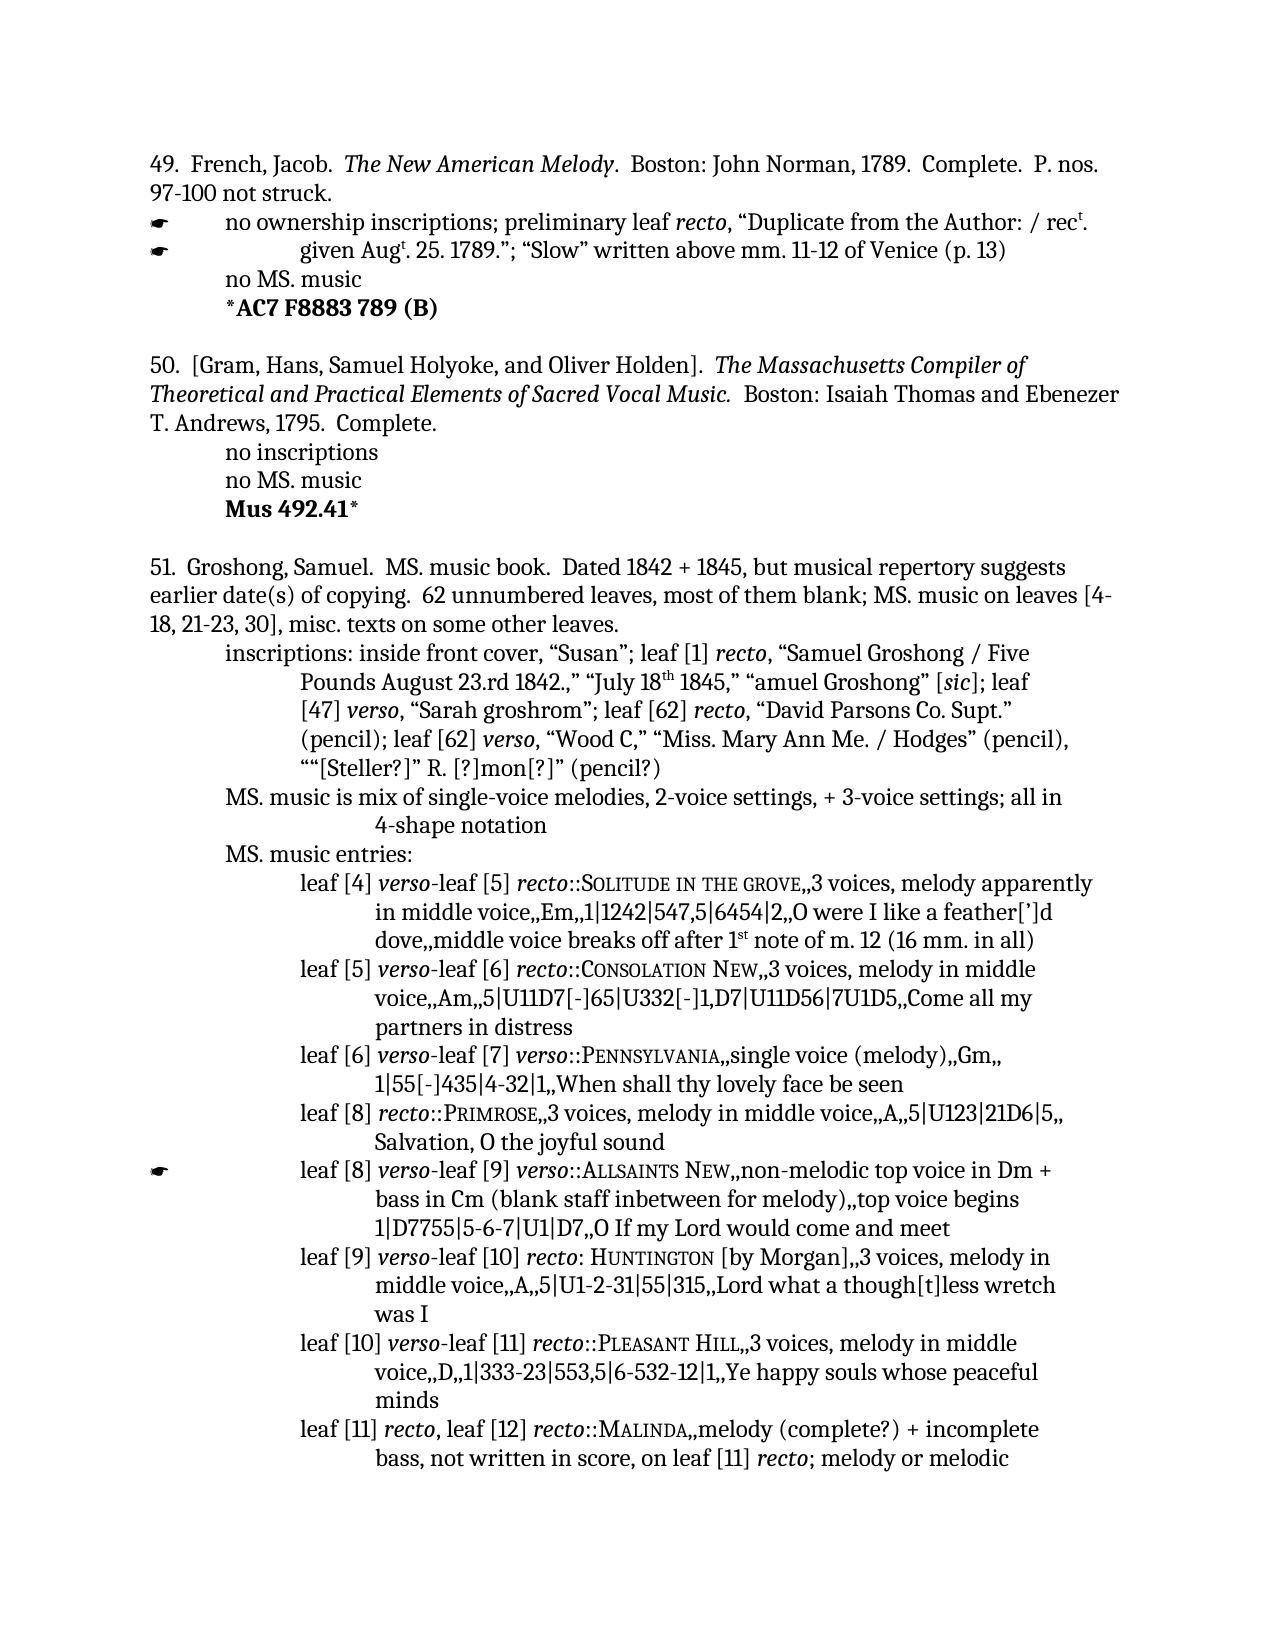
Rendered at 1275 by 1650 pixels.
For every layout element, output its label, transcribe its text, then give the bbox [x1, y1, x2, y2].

text no MS. music [150, 265, 1125, 294]
text was I [150, 1300, 1125, 1329]
text Salvation, O the joyful sound [150, 1127, 1125, 1156]
text leaf [5] verso-leaf [6] recto::Consolation New,,3 voices, melody in middle [150, 955, 1125, 984]
text MS. music is mix of single-voice melodies, 2-voice settings, + 3-voice settings; all in 4-shape notation [150, 782, 1125, 840]
text leaf [4] verso-leaf [5] recto::Solitude in the grove,,3 voices, melody apparently [150, 869, 1125, 897]
text leaf [8] verso-leaf [9] verso::Allsaints New,,non-melodic top voice in Dm + [150, 1156, 1125, 1185]
text leaf [8] recto::Primrose,,3 voices, melody in middle voice,,A,,5|U123|21D6|5,, [150, 1099, 1125, 1127]
text minds [150, 1386, 1125, 1415]
text middle voice,,A,,5|U1-2-31|55|315,,Lord what a though[t]less wretch [150, 1271, 1125, 1300]
text (pencil); leaf [62] verso, “Wood C,” “Miss. Mary Ann Me. / Hodges” (pencil), [150, 725, 1125, 754]
text leaf [10] verso-leaf [11] recto::Pleasant Hill,,3 voices, melody in middle [150, 1329, 1125, 1357]
text MS. music entries: [150, 840, 1125, 869]
text ““[Steller?]” R. [?]mon[?]” (pencil?) [150, 754, 1125, 782]
text 49. French, Jacob. The New American Melody. Boston: John Norman, 1789. Complete. P. nos. 97-100 not struck. [150, 150, 1125, 207]
text 50. [Gram, Hans, Samuel Holyoke, and Oliver Holden]. The Massachusetts Compiler of Theoretical and Practical Elements of Sacred Vocal Music. Boston: Isaiah Thomas and Ebenezer T. Andrews, 1795. Complete. [150, 351, 1125, 437]
text voice,,D,,1|333-23|553,5|6-532-12|1,,Ye happy souls whose peaceful [150, 1357, 1125, 1386]
text no ownership inscriptions; preliminary leaf recto, “Duplicate from the Author: / rect. [150, 207, 1125, 236]
text bass in Cm (blank staff inbetween for melody),,top voice begins [150, 1185, 1125, 1214]
text in middle voice,,Em,,1|1242|547,5|6454|2,,O were I like a feather[’]d [150, 897, 1125, 926]
text 51. Groshong, Samuel. MS. music book. Dated 1842 + 1845, but musical repertory suggests earlier date(s) of copying. 62 unnumbered leaves, most of them blank; MS. music on leaves [4-18, 21-23, 30], misc. texts on some other leaves. [150, 552, 1125, 639]
text *AC7 F8883 789 (B) [150, 294, 1125, 322]
text dove,,middle voice breaks off after 1st note of m. 12 (16 mm. in all) [150, 926, 1125, 955]
text bass, not written in score, on leaf [11] recto; melody or melodic [150, 1444, 1125, 1472]
text given Augt. 25. 1789.”; “Slow” written above mm. 11-12 of Venice (p. 13) [150, 236, 1125, 265]
text leaf [9] verso-leaf [10] recto: Huntington [by Morgan],,3 voices, melody in [150, 1242, 1125, 1271]
text 1|D7755|5-6-7|U1|D7,,O If my Lord would come and meet [150, 1214, 1125, 1242]
text voice,,Am,,5|U11D7[-]65|U332[-]1,D7|U11D56|7U1D5,,Come all my [150, 984, 1125, 1012]
text no inscriptions [150, 437, 1125, 466]
text Pounds August 23.rd 1842.,” “July 18th 1845,” “amuel Groshong” [sic]; leaf [150, 667, 1125, 696]
text Mus 492.41* [150, 495, 1125, 524]
text leaf [11] recto, leaf [12] recto::Malinda,,melody (complete?) + incomplete [150, 1415, 1125, 1444]
text leaf [6] verso-leaf [7] verso::Pennsylvania,,single voice (melody),,Gm,, [150, 1041, 1125, 1070]
text partners in distress [150, 1012, 1125, 1041]
text no MS. music [150, 466, 1125, 495]
text 1|55[-]435|4-32|1,,When shall thy lovely face be seen [150, 1070, 1125, 1099]
text inscriptions: inside front cover, “Susan”; leaf [1] recto, “Samuel Groshong / Five [150, 639, 1125, 667]
text [47] verso, “Sarah groshrom”; leaf [62] recto, “David Parsons Co. Supt.” [150, 696, 1125, 725]
